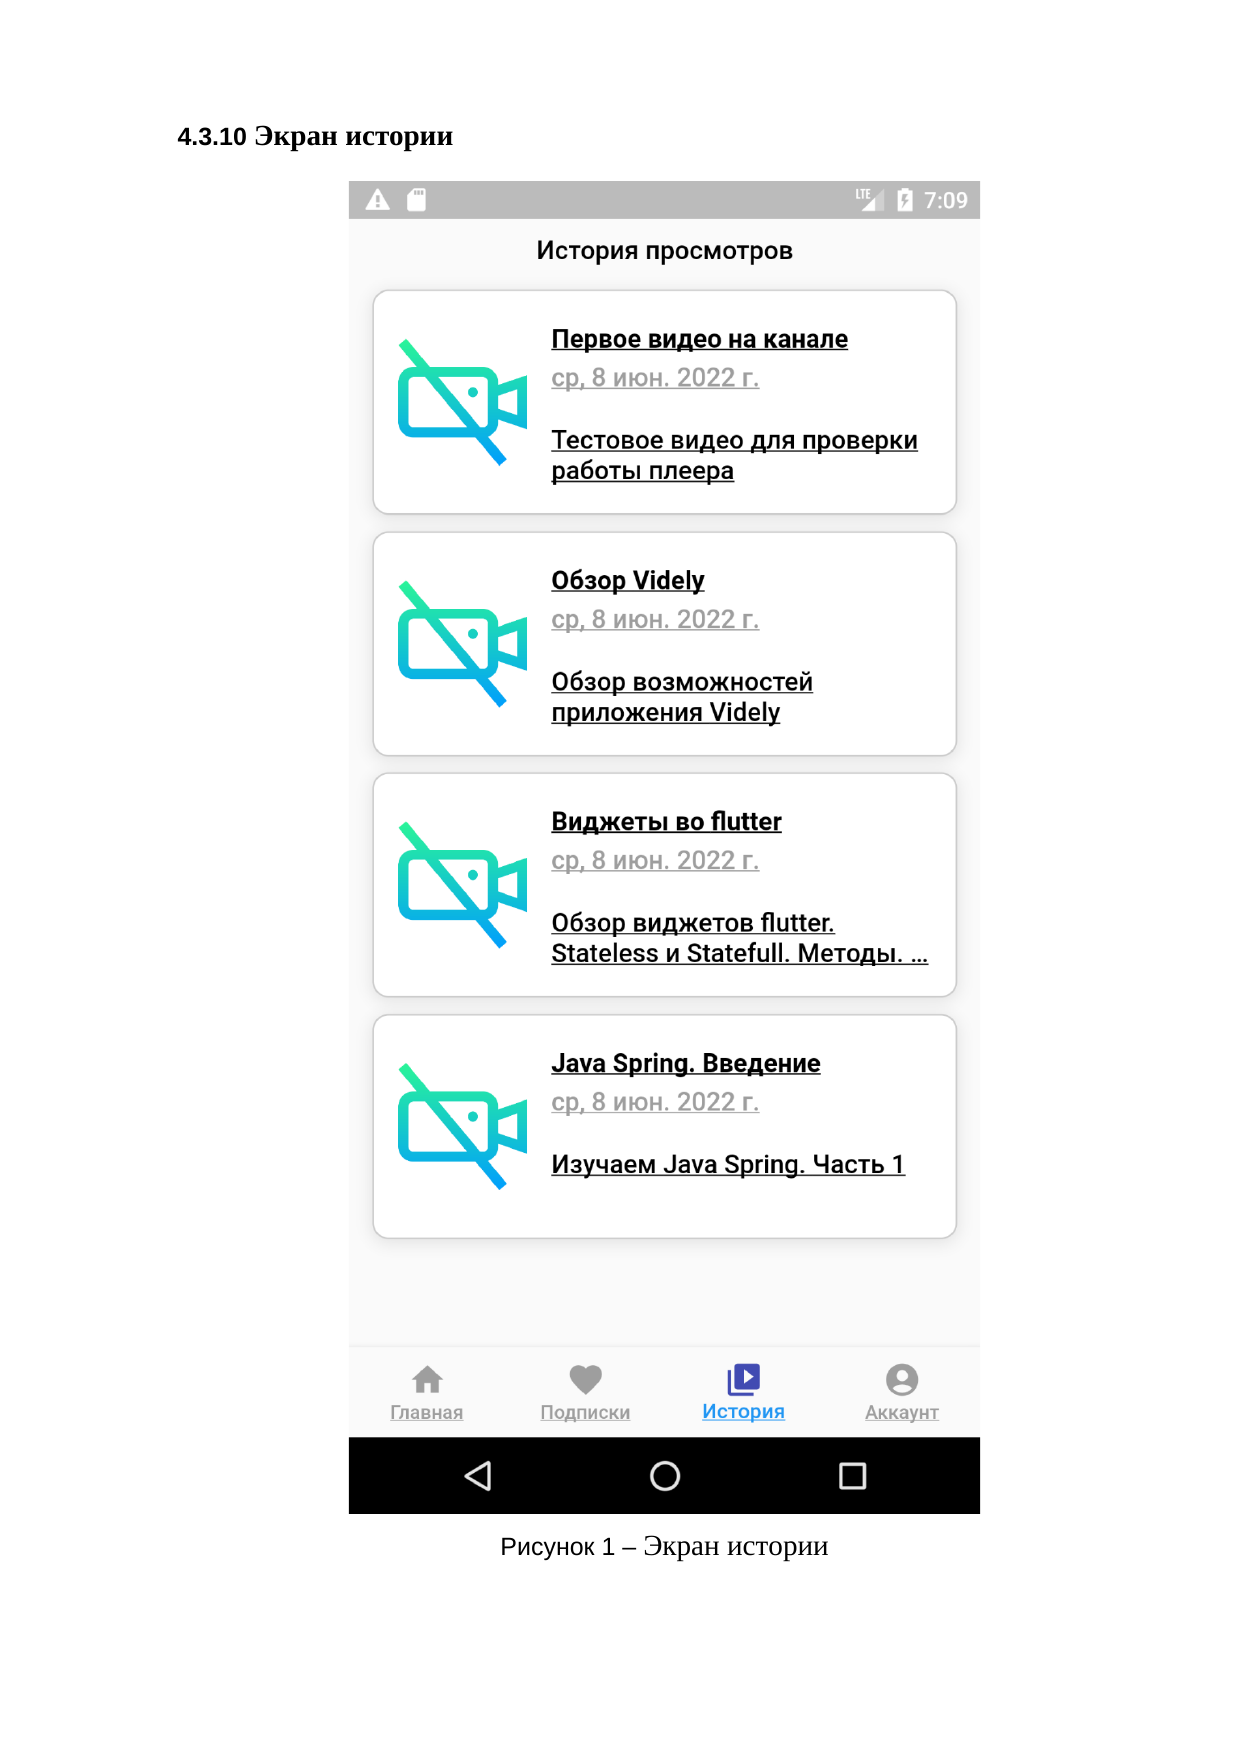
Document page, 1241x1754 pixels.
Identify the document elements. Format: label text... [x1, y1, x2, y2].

text Экран истории [177, 118, 1152, 152]
picture [348, 181, 980, 1514]
text Экран истории [177, 1528, 1152, 1562]
